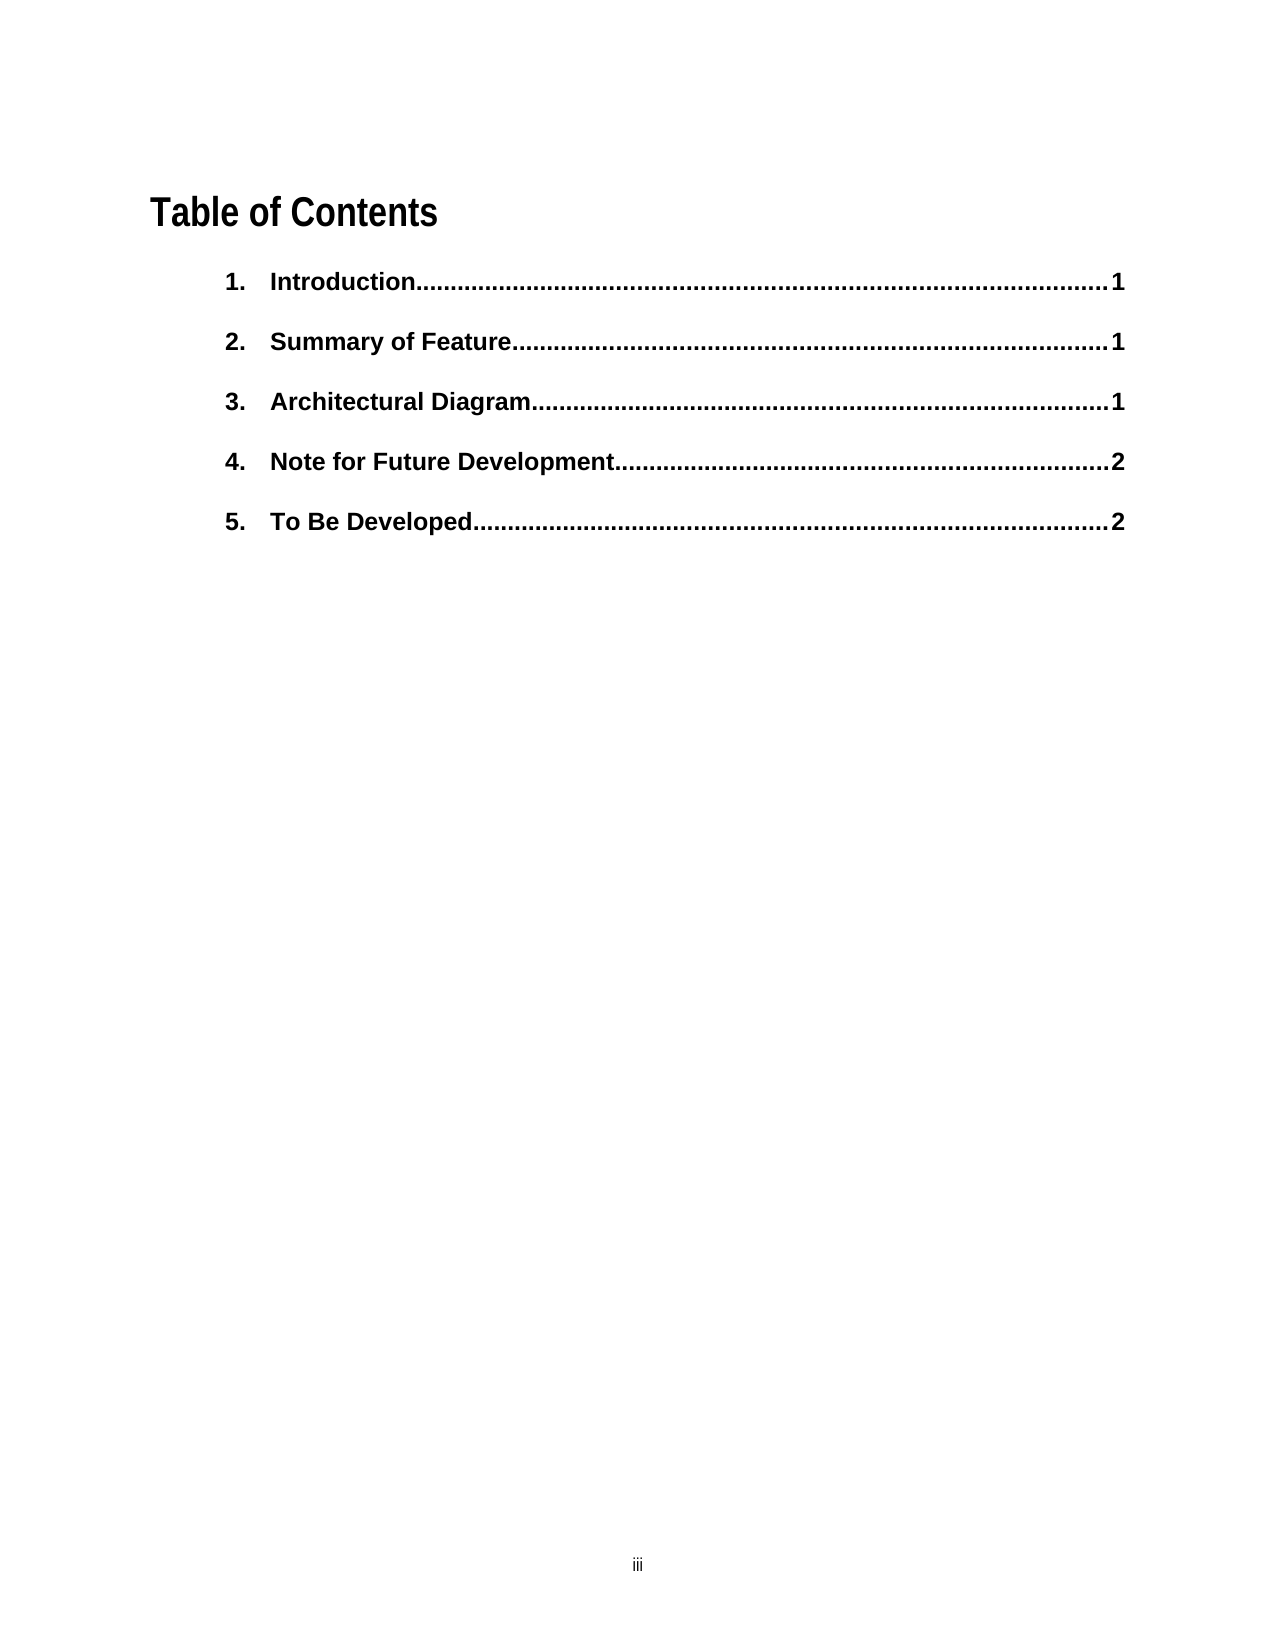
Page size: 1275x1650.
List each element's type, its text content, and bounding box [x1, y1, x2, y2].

subtitle Table of Contents [150, 187, 1125, 235]
text 2. Summary of Feature 1 [225, 327, 1125, 355]
text 4. Note for Future Development 2 [225, 447, 1125, 475]
text 1. Introduction 1 [225, 267, 1125, 295]
text 5. To Be Developed 2 [225, 507, 1125, 535]
text 3. Architectural Diagram 1 [225, 387, 1125, 415]
